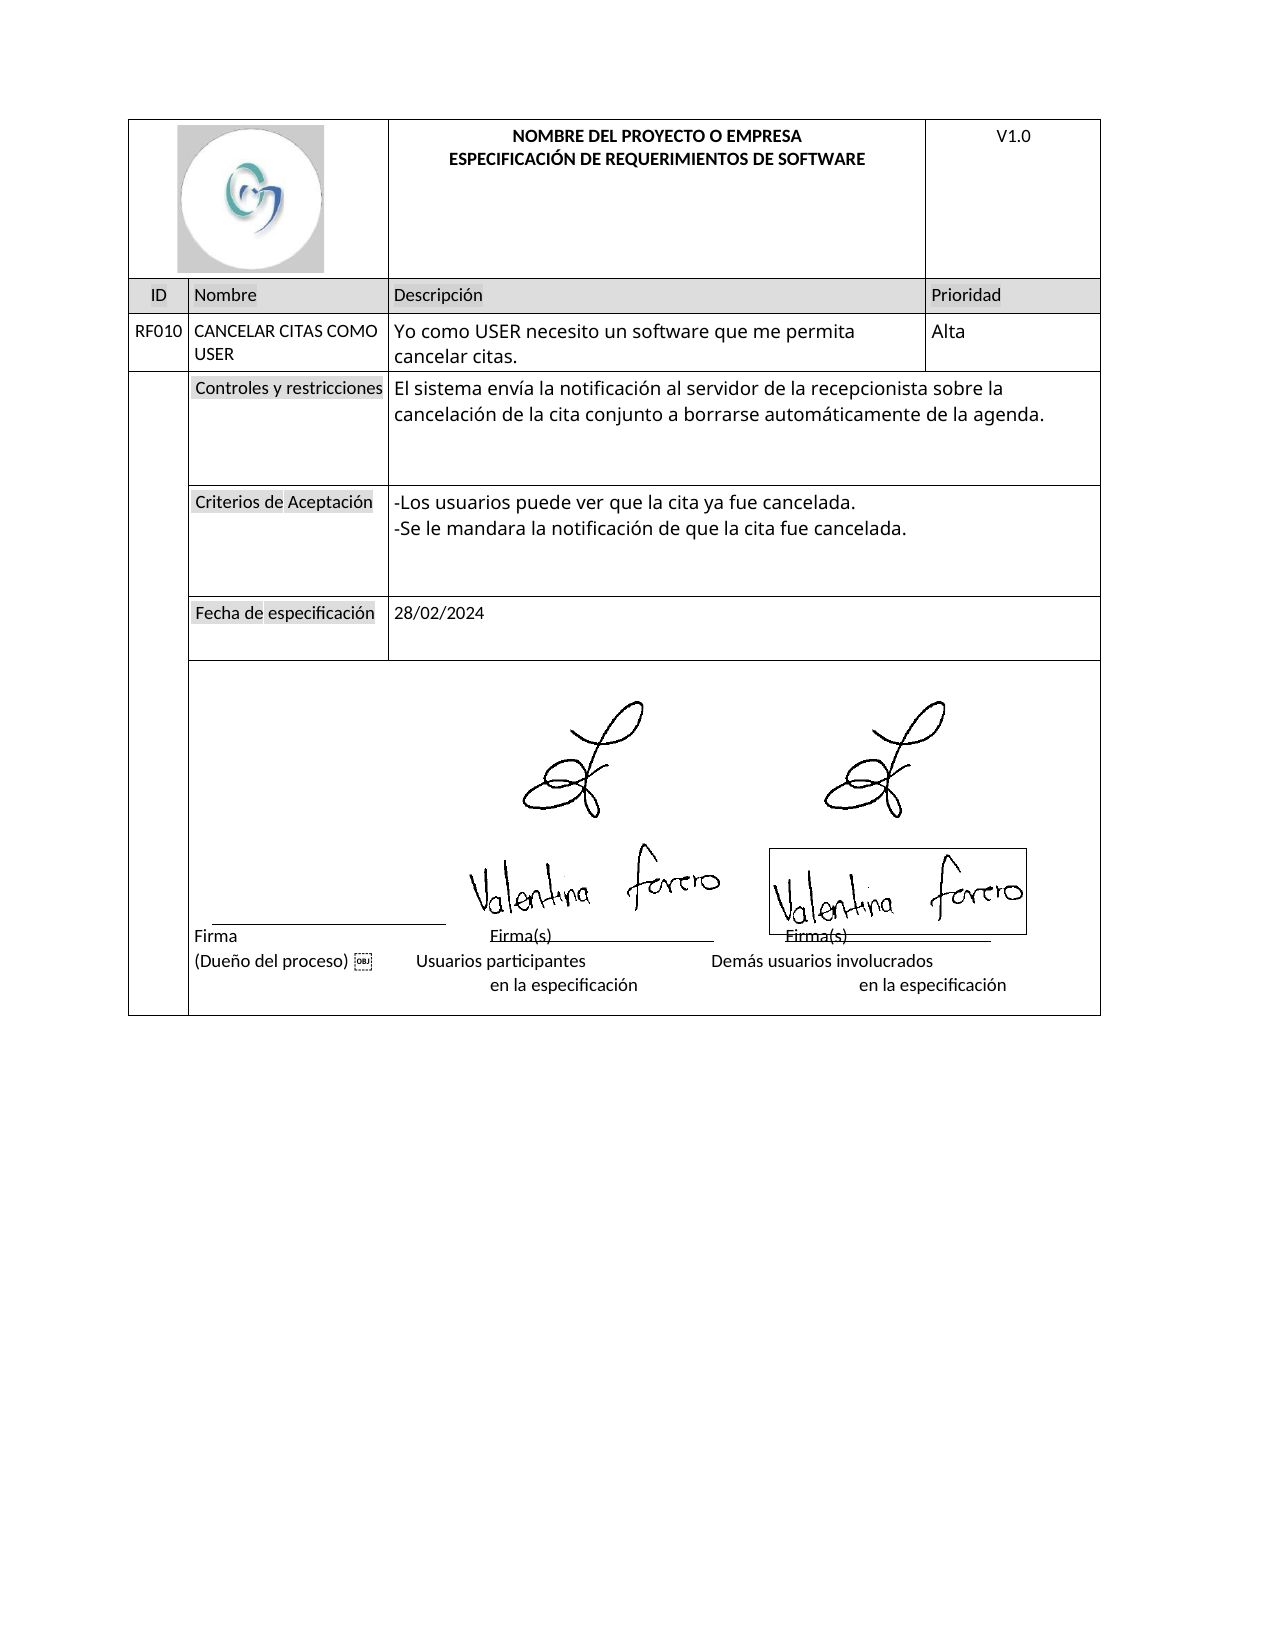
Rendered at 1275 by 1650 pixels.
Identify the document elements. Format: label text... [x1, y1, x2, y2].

table_cell Descripción [389, 279, 925, 313]
picture [824, 701, 946, 818]
table_header [129, 120, 388, 278]
table_cell Controles y restricciones [189, 372, 388, 485]
table_header V1.0 [926, 120, 1100, 278]
table_header NOMBRE DEL PROYECTO O EMPRESA ESPECIFICACIÓN DE REQUERIMIENTOS DE SOFTWARE [389, 120, 925, 278]
table_cell Yo como USER necesito un software que me permita cancelar citas. [389, 314, 925, 371]
table_cell [129, 372, 188, 1015]
table_cell RF010 [129, 314, 188, 371]
table_cell ID [129, 279, 188, 313]
table_cell Fecha de especificación [189, 597, 388, 660]
table_cell -Los usuarios puede ver que la cita ya fue cancelada. -Se le mandara la notificación de que la cita fue cancelada. [389, 486, 1100, 596]
table_cell Prioridad [926, 279, 1100, 313]
table_cell Firma Firma(s) Firma(s) (Dueño del proceso) ￼ Usuarios participantes Demás usuarios involucrados en la especificación en la especificación [189, 661, 1100, 1015]
table_cell El sistema envía la notificación al servidor de la recepcionista sobre la cancelación de la cita conjunto a borrarse automáticamente de la agenda. [389, 372, 1100, 485]
table_cell Alta [926, 314, 1100, 371]
picture [465, 837, 724, 925]
picture [522, 701, 644, 818]
table_cell CANCELAR CITAS COMO USER [189, 314, 388, 371]
table_cell 28/02/2024 [389, 597, 1100, 660]
table_cell Criterios de Aceptación [189, 486, 388, 596]
table_cell Nombre [189, 279, 388, 313]
picture [177, 125, 325, 273]
